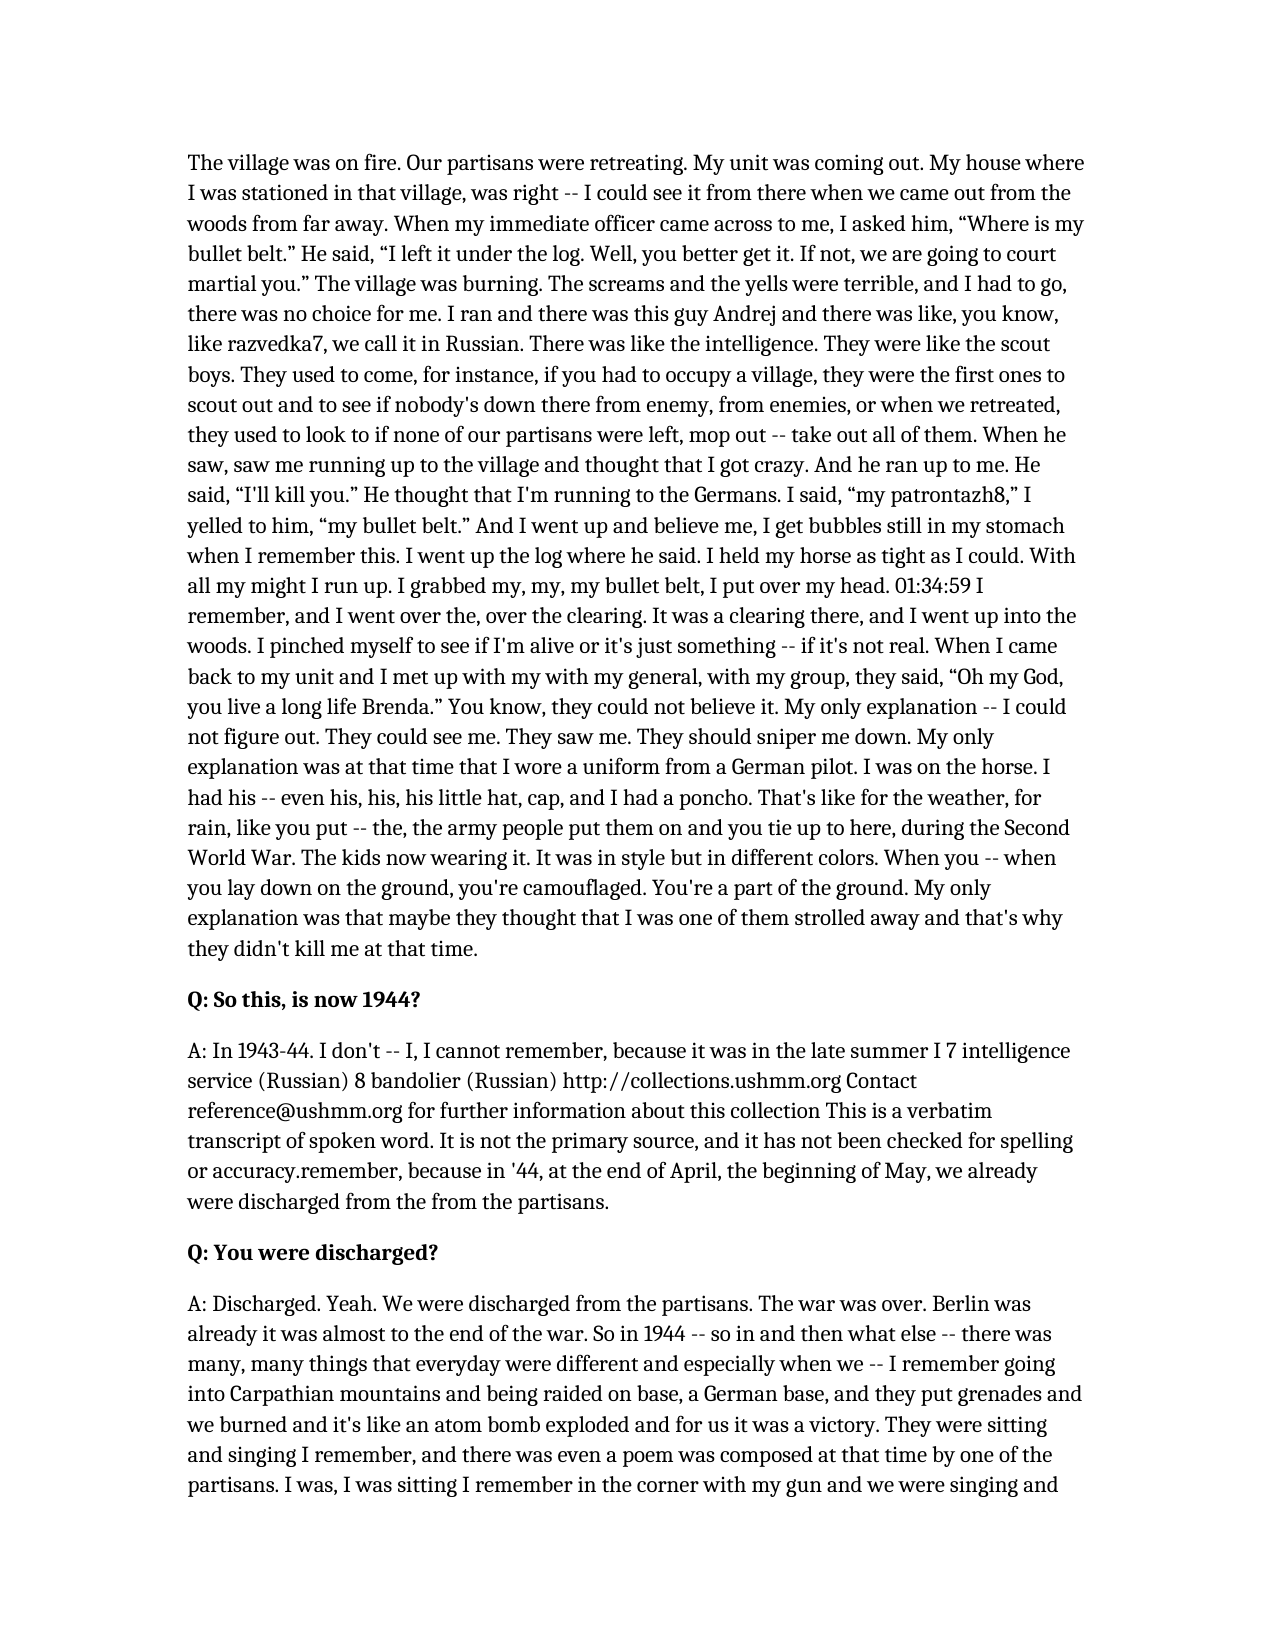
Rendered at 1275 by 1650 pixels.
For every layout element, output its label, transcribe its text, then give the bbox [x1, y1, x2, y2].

text Q: So this, is now 1944? [187, 986, 1087, 1013]
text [187, 1291, 1087, 1498]
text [187, 150, 1087, 962]
text Q: You were discharged? [187, 1239, 1087, 1266]
text A: In 1943-44. I don't -- I, I cannot remember, because it was in the late summer I 7 intelligence service (Russian) 8 bandolier (Russian) http://collections.ushmm.org Contact reference@ushmm.org for further information about this collection This is a verbatim transcript of spoken word. It is not the primary source, and it has not been checked for spelling or accuracy.remember, because in '44, at the end of April, the beginning of May, we already were discharged from the from the partisans. [187, 1037, 1087, 1215]
